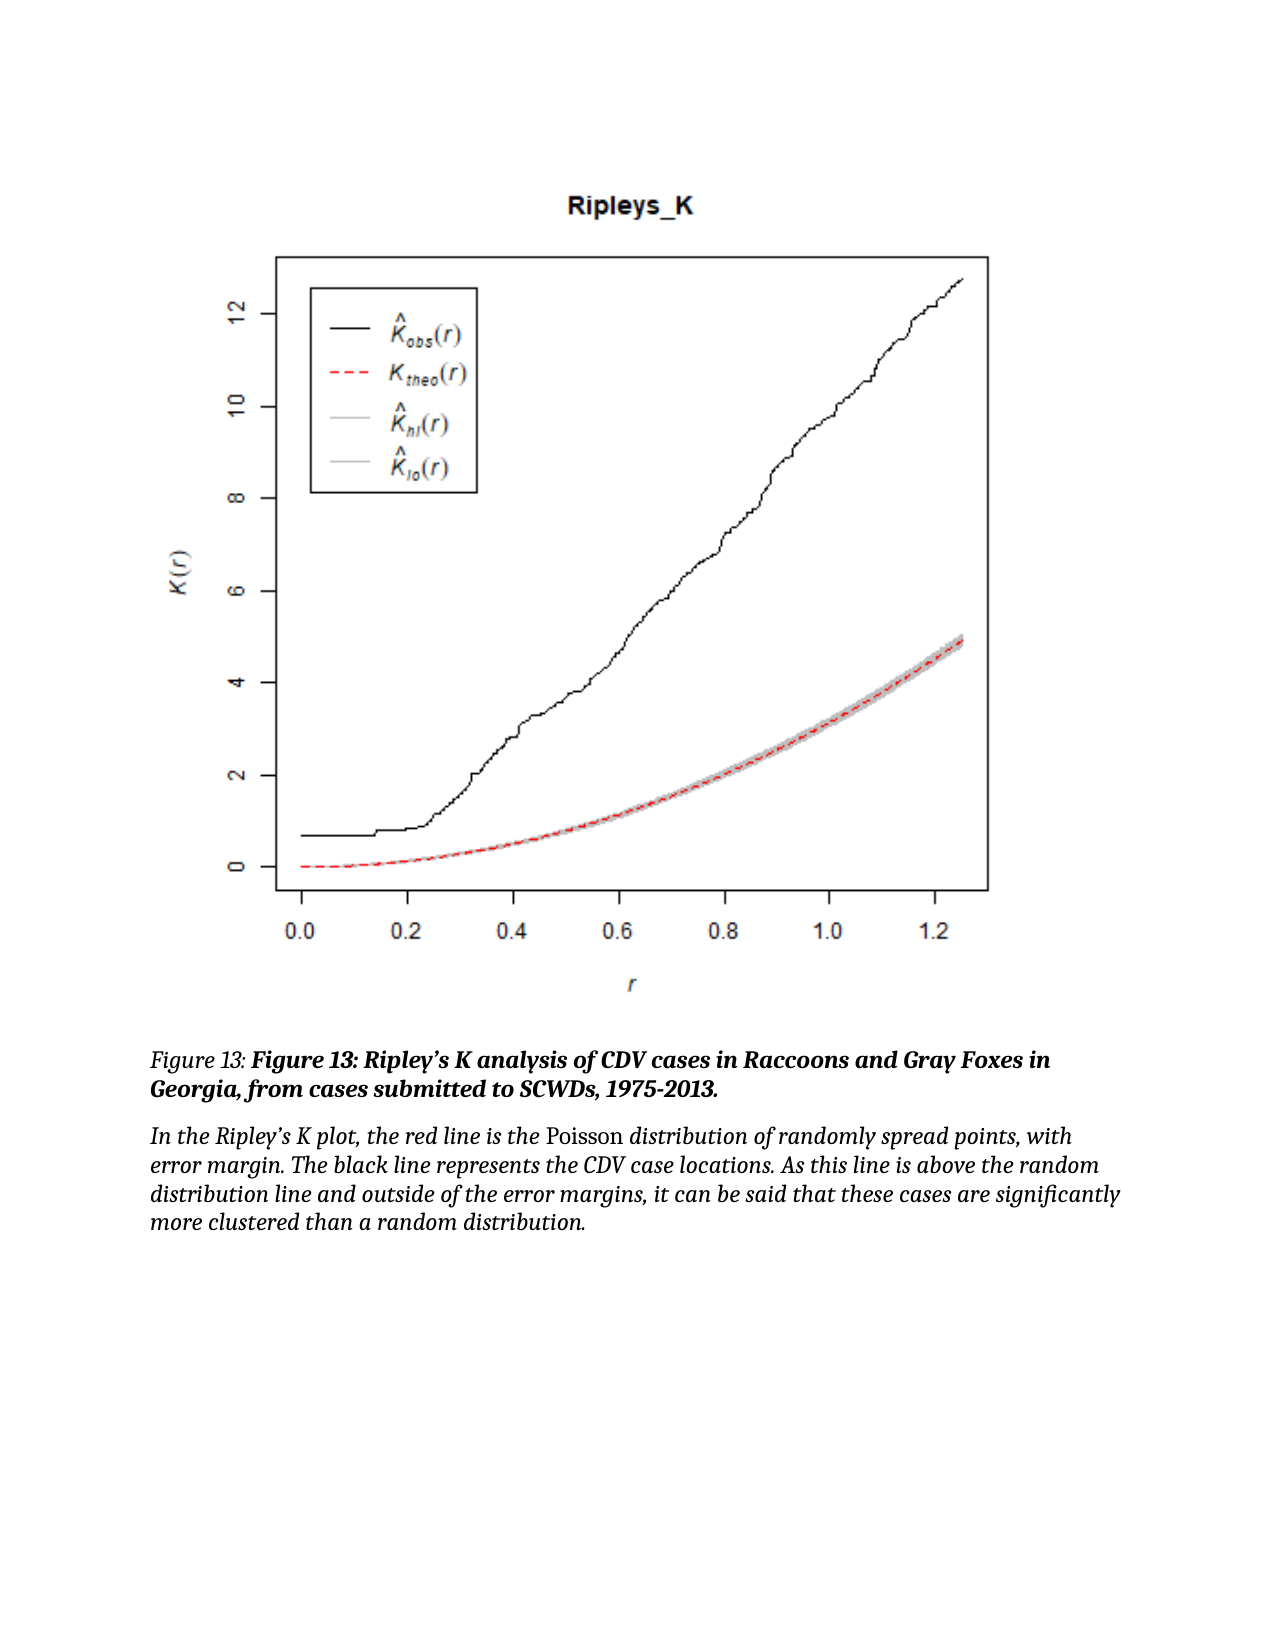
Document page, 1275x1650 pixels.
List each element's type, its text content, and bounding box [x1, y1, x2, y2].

text In the Ripley’s K plot, the red line is the Poisson distribution of randomly spread points, with error margin. The black line represents the CDV case locations. As this line is above the random distribution line and outside of the error margins, it can be said that these cases are significantly more clustered than a random distribution. [150, 1122, 1125, 1237]
picture [168, 150, 1044, 1025]
text Figure 13: Figure 13: Ripley’s K analysis of CDV cases in Raccoons and Gray Foxes in Georgia, from cases submitted to SCWDs, 1975-2013. [150, 1046, 1125, 1103]
